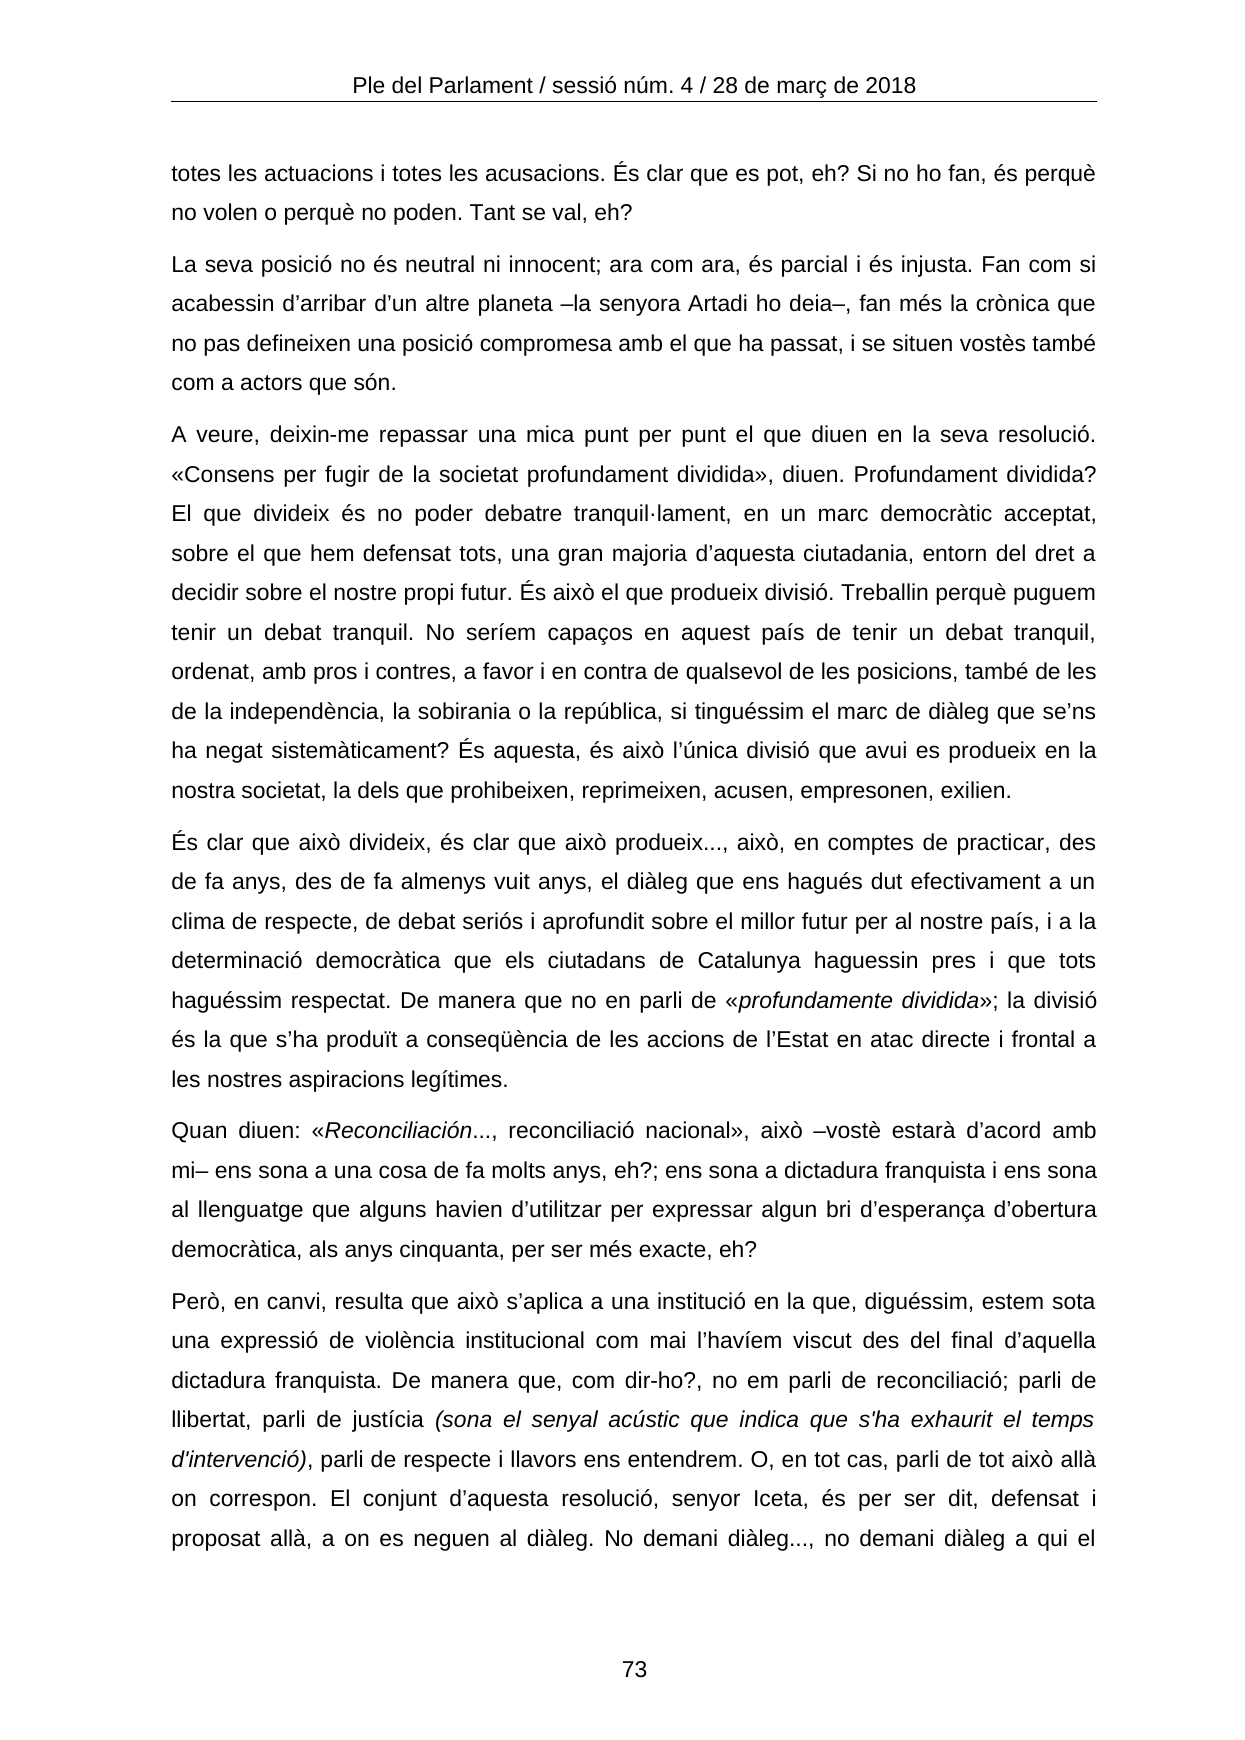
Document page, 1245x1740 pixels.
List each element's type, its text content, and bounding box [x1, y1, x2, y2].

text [171, 1288, 1097, 1551]
text A veure, deixin-me repassar una mica punt per punt el que diuen en la seva resolució. «Consens per fugir de la societat profundament dividida», diuen. Profundament dividida? El que divideix és no poder debatre tranquil·lament, en un marc democràtic acceptat, sobre el que hem defensat tots, una gran majoria d’aquesta ciutadania, entorn del dret a decidir sobre el nostre propi futur. És això el que produeix divisió. Treballin perquè puguem tenir un debat tranquil. No seríem capaços en aquest país de tenir un debat tranquil, ordenat, amb pros i contres, a favor i en contra de qualsevol de les posicions, també de les de la independència, la sobirania o la república, si tinguéssim el marc de diàleg que se’ns ha negat sistemàticament? És aquesta, és això l’única divisió que avui es produeix en la nostra societat, la dels que prohibeixen, reprimeixen, acusen, empresonen, exilien. [171, 421, 1097, 803]
text Quan diuen: «Reconciliación..., reconciliació nacional», això –vostè estarà d’acord amb mi– ens sona a una cosa de fa molts anys, eh?; ens sona a dictadura franquista i ens sona al llenguatge que alguns havien d’utilitzar per expressar algun bri d’esperança d’obertura democràtica, als anys cinquanta, per ser més exacte, eh? [171, 1117, 1097, 1262]
text La seva posició no és neutral ni innocent; ara com ara, és parcial i és injusta. Fan com si acabessin d’arribar d’un altre planeta –la senyora Artadi ho deia–, fan més la crònica que no pas defineixen una posició compromesa amb el que ha passat, i se situen vostès també com a actors que són. [171, 251, 1097, 396]
text És clar que això divideix, és clar que això produeix..., això, en comptes de practicar, des de fa anys, des de fa almenys vuit anys, el diàleg que ens hagués dut efectivament a un clima de respecte, de debat seriós i aprofundit sobre el millor futur per al nostre país, i a la determinació democràtica que els ciutadans de Catalunya haguessin pres i que tots haguéssim respectat. De manera que no en parli de «profundamente dividida»; la divisió és la que s’ha produït a conseqüència de les accions de l’Estat en atac directe i frontal a les nostres aspiracions legítimes. [171, 829, 1097, 1092]
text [171, 159, 1097, 225]
